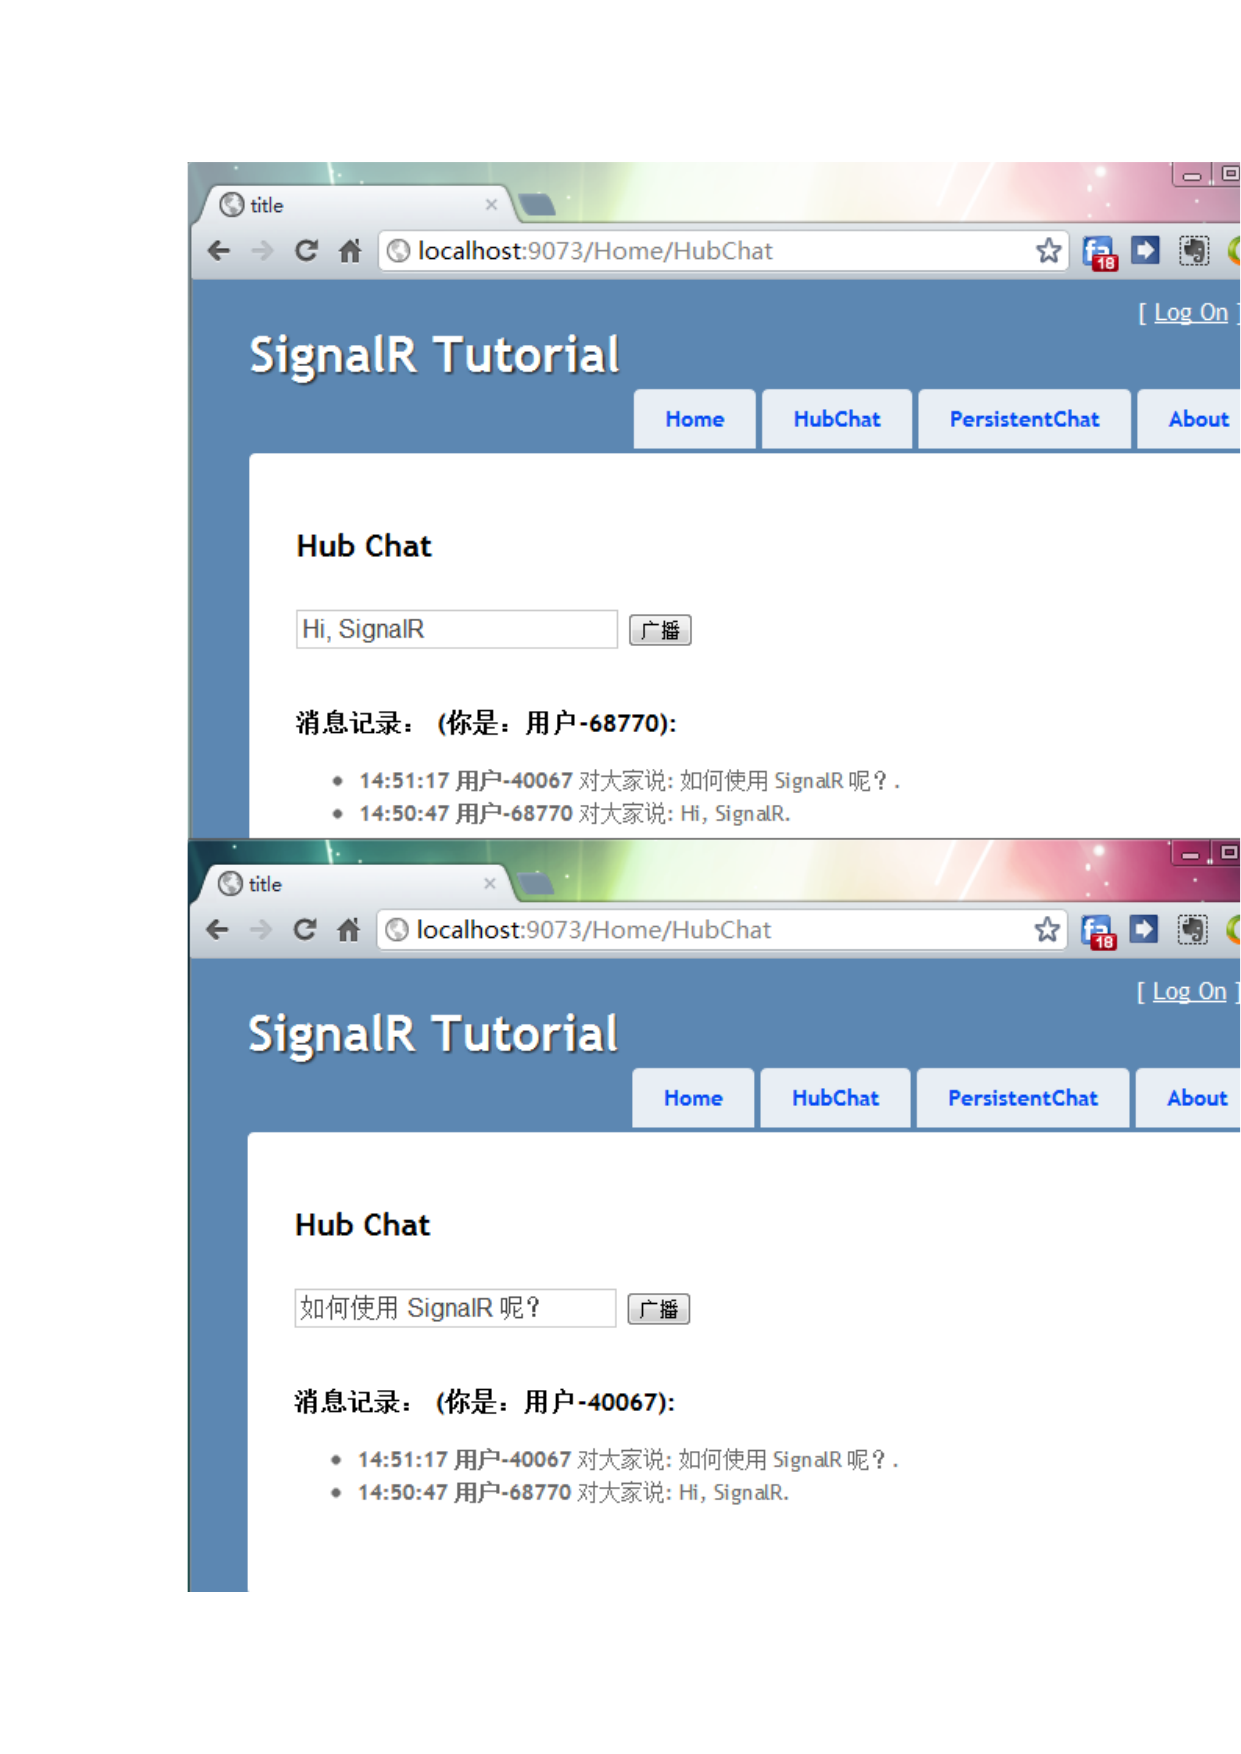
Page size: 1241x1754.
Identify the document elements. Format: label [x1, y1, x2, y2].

picture [187, 162, 1241, 1592]
